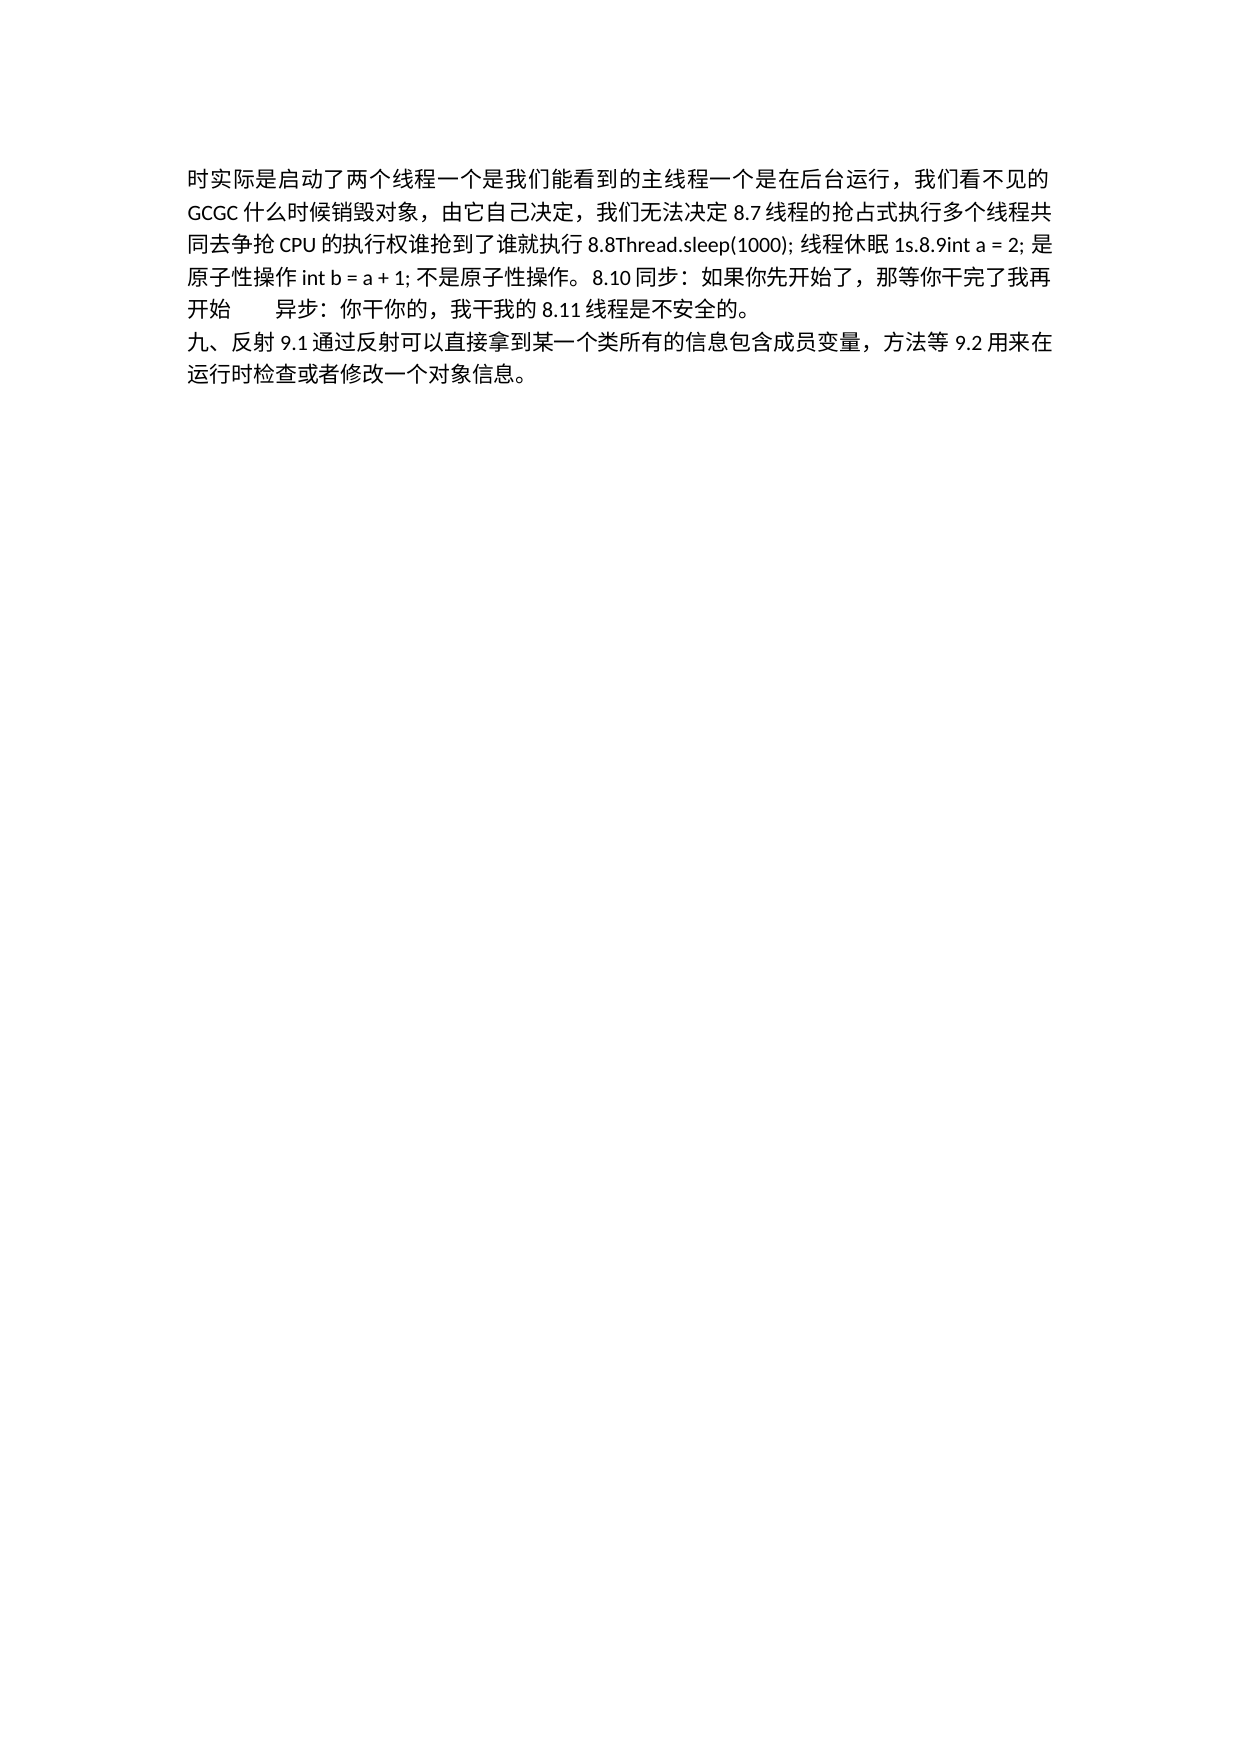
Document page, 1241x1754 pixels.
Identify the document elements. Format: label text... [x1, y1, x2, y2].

text 九、反射9.1通过反射可以直接拿到某一个类所有的信息包含成员变量，方法等9.2用来在运行时检查或者修改一个对象信息。 [187, 324, 1053, 389]
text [187, 162, 1053, 324]
